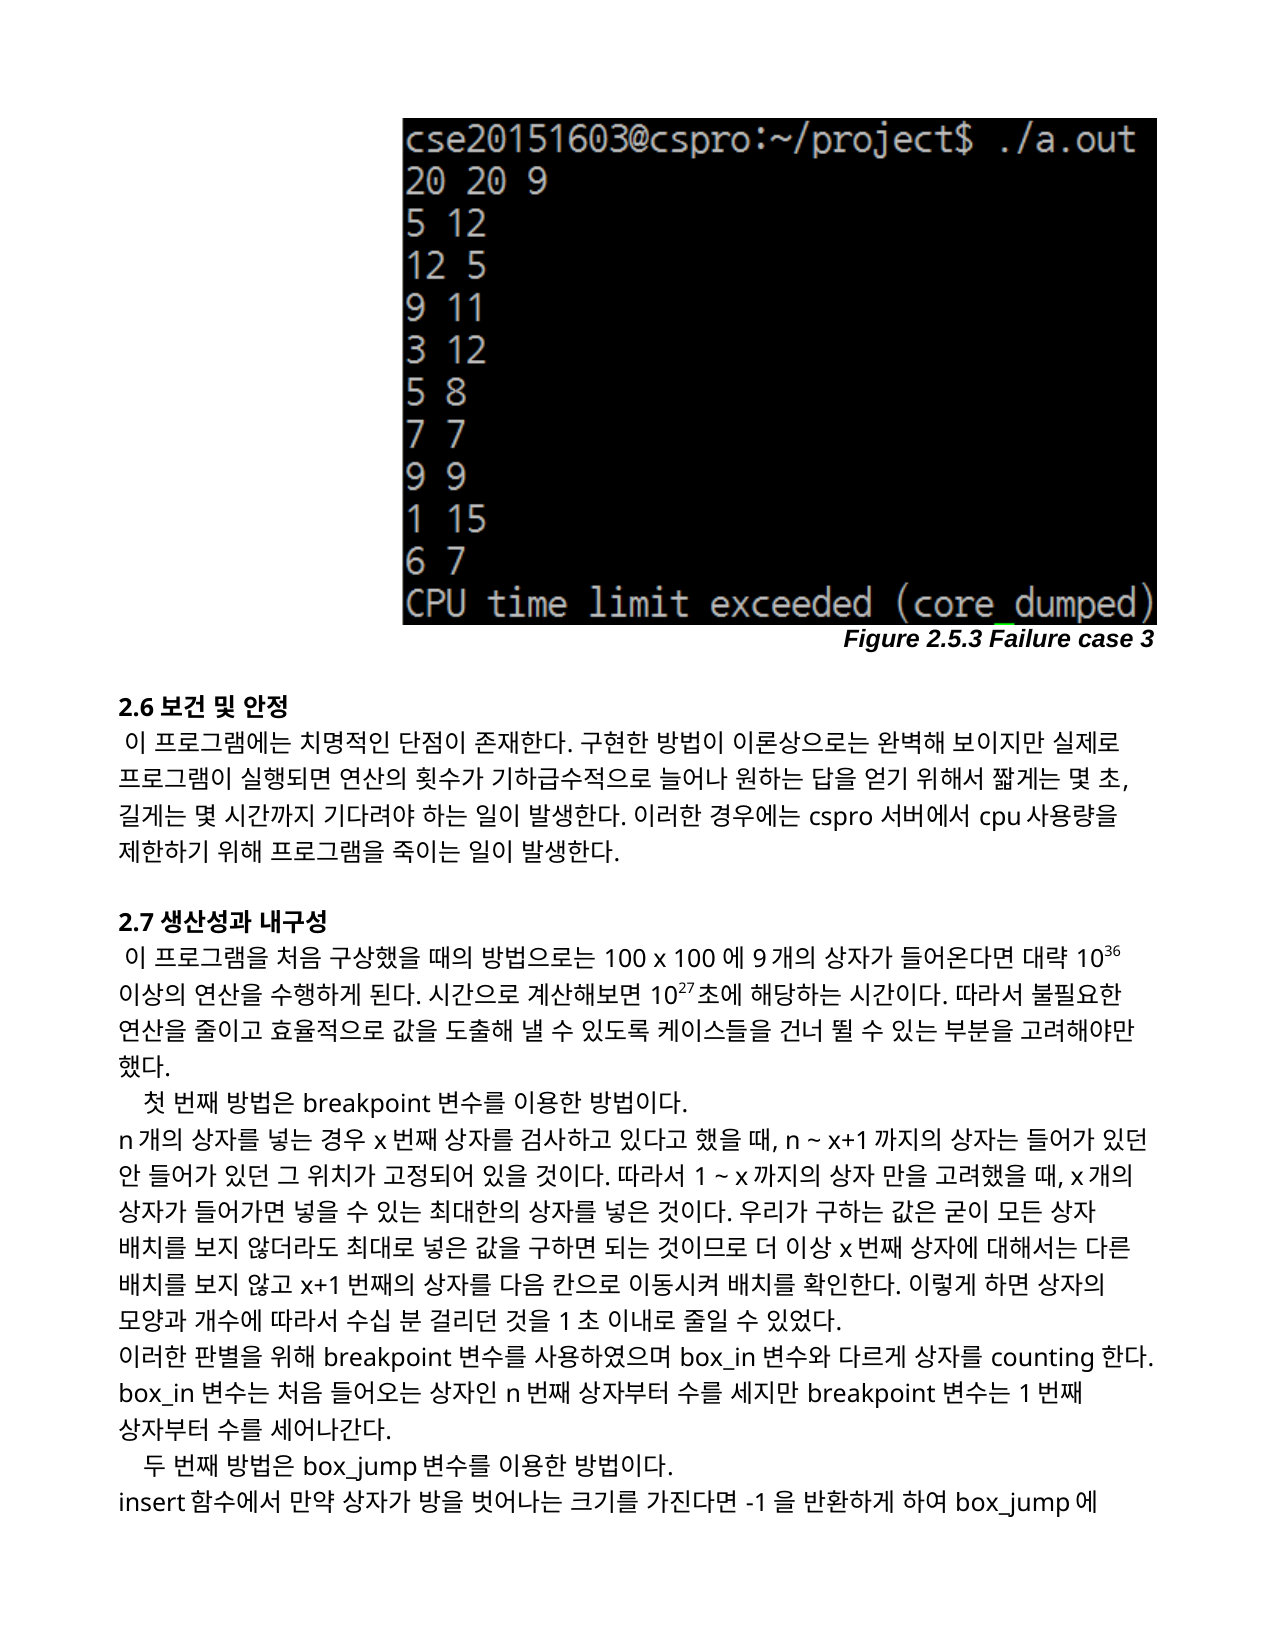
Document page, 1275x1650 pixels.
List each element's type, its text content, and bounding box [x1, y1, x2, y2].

text 이 프로그램에는 치명적인 단점이 존재한다. 구현한 방법이 이론상으로는 완벽해 보이지만 실제로 프로그램이 실행되면 연산의 횟수가 기하급수적으로 늘어나 원하는 답을 얻기 위해서 짧게는 몇 초, 길게는 몇 시간까지 기다려야 하는 일이 발생한다. 이러한 경우에는 cspro 서버에서 cpu사용량을 제한하기 위해 프로그램을 죽이는 일이 발생한다. [118, 723, 1157, 868]
text Figure 2.5.3 Failure case 3 [118, 624, 1157, 653]
text 2.7 생산성과 내구성 [118, 903, 1157, 939]
text 이 프로그램을 처음 구상했을 때의 방법으로는 100 x 100 에 9개의 상자가 들어온다면 대략 1036이상의 연산을 수행하게 된다. 시간으로 계산해보면 1027초에 해당하는 시간이다. 따라서 불필요한 연산을 줄이고 효율적으로 값을 도출해 낼 수 있도록 케이스들을 건너 뛸 수 있는 부분을 고려해야만 했다. [118, 939, 1157, 1084]
picture [402, 118, 1157, 625]
text 2.6 보건 및 안정 [118, 687, 1157, 723]
text 두 번째 방법은 box_jump변수를 이용한 방법이다. [118, 1446, 1157, 1483]
text 첫 번째 방법은 breakpoint 변수를 이용한 방법이다. [118, 1084, 1157, 1120]
text 이러한 판별을 위해 breakpoint 변수를 사용하였으며 box_in 변수와 다르게 상자를 counting 한다. box_in 변수는 처음 들어오는 상자인 n번째 상자부터 수를 세지만 breakpoint 변수는 1번째 상자부터 수를 세어나간다. [118, 1338, 1157, 1446]
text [118, 1483, 1157, 1519]
text n개의 상자를 넣는 경우 x번째 상자를 검사하고 있다고 했을 때, n ~ x+1까지의 상자는 들어가 있던 안 들어가 있던 그 위치가 고정되어 있을 것이다. 따라서 1 ~ x까지의 상자 만을 고려했을 때, x개의 상자가 들어가면 넣을 수 있는 최대한의 상자를 넣은 것이다. 우리가 구하는 값은 굳이 모든 상자 배치를 보지 않더라도 최대로 넣은 값을 구하면 되는 것이므로 더 이상 x번째 상자에 대해서는 다른 배치를 보지 않고 x+1번째의 상자를 다음 칸으로 이동시켜 배치를 확인한다. 이렇게 하면 상자의 모양과 개수에 따라서 수십 분 걸리던 것을 1초 이내로 줄일 수 있었다. [118, 1120, 1157, 1338]
